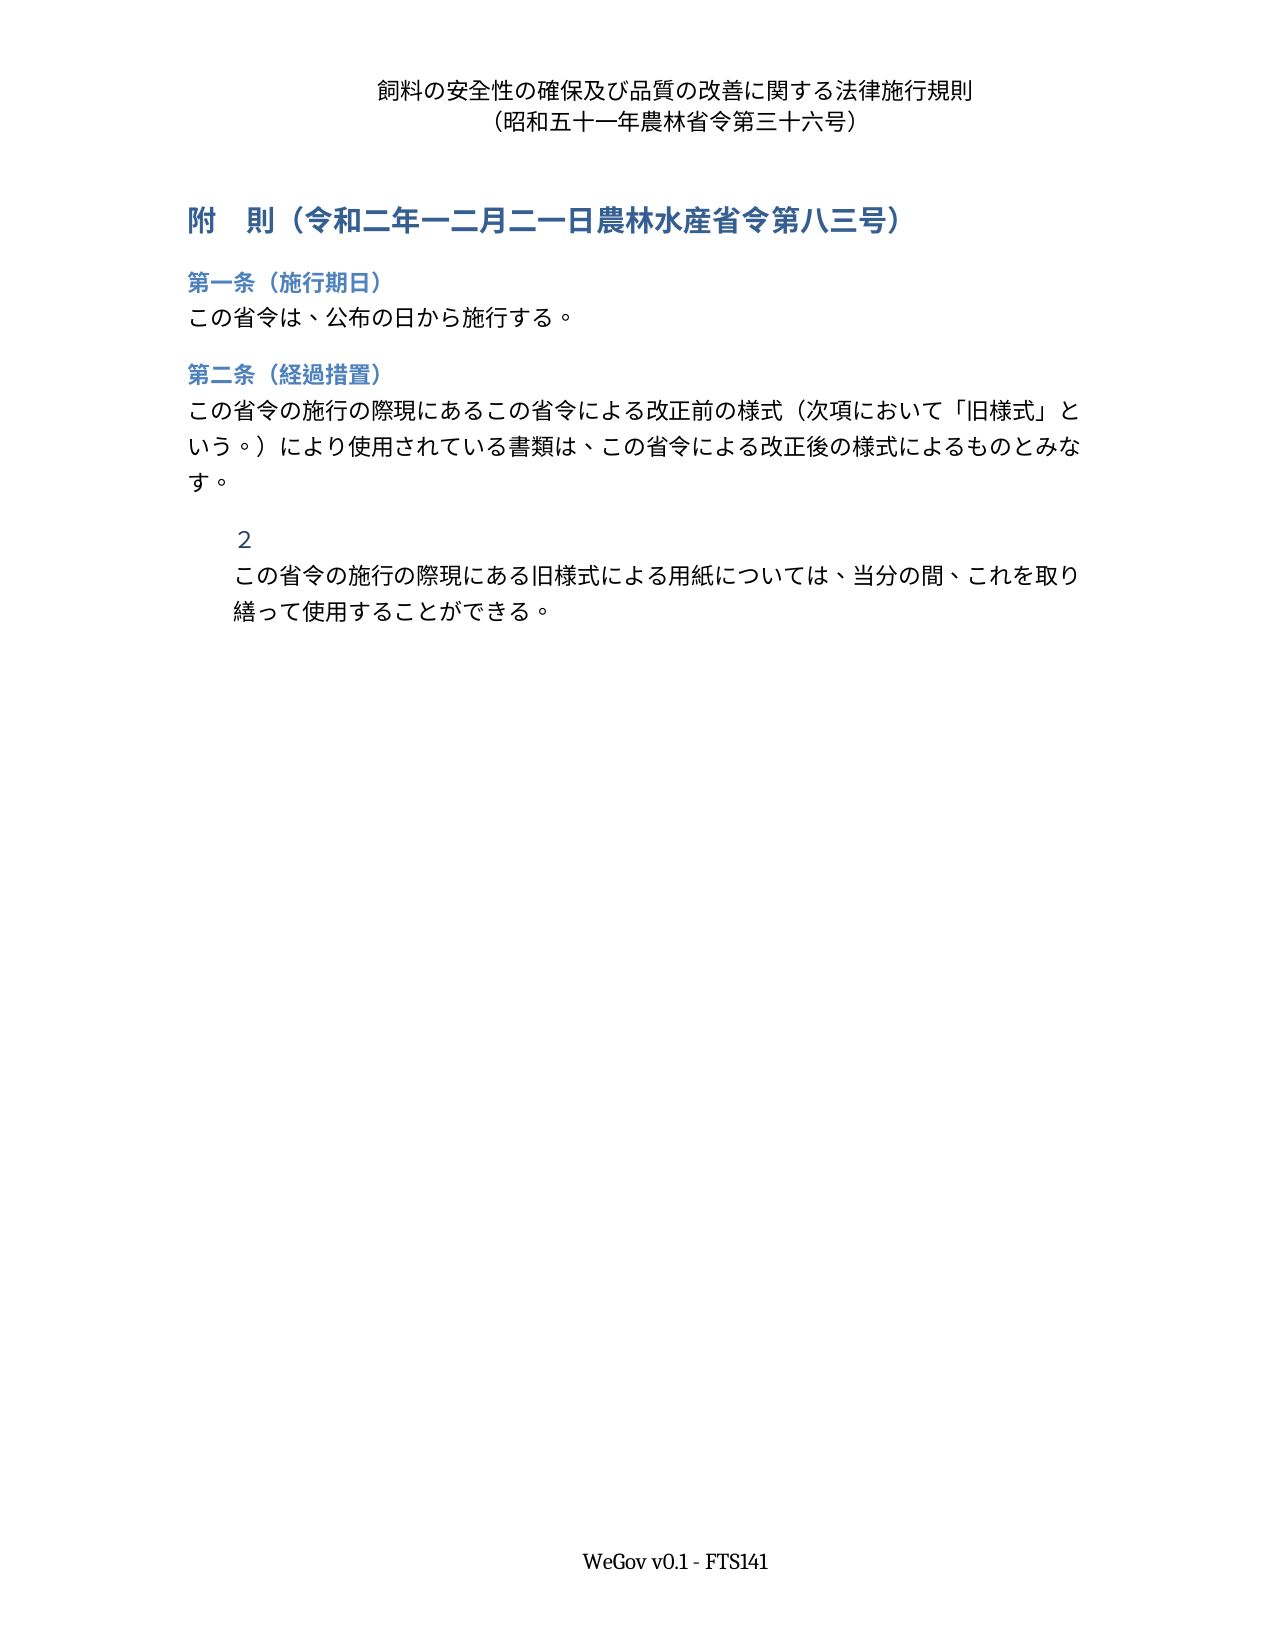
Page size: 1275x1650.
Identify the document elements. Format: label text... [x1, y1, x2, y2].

text この省令は、公布の日から施行する。 [187, 302, 1087, 334]
subtitle 第二条（経過措置） [187, 359, 1087, 390]
subtitle 第一条（施行期日） [187, 266, 1087, 298]
text この省令の施行の際現にある旧様式による用紙については、当分の間、これを取り繕って使用することができる。 [233, 560, 1087, 627]
subtitle 附 則（令和二年一二月二一日農林水産省令第八三号） [187, 200, 1087, 240]
subtitle ２ [233, 524, 1087, 555]
text この省令の施行の際現にあるこの省令による改正前の様式（次項において「旧様式」という。）により使用されている書類は、この省令による改正後の様式によるものとみなす。 [187, 395, 1087, 498]
